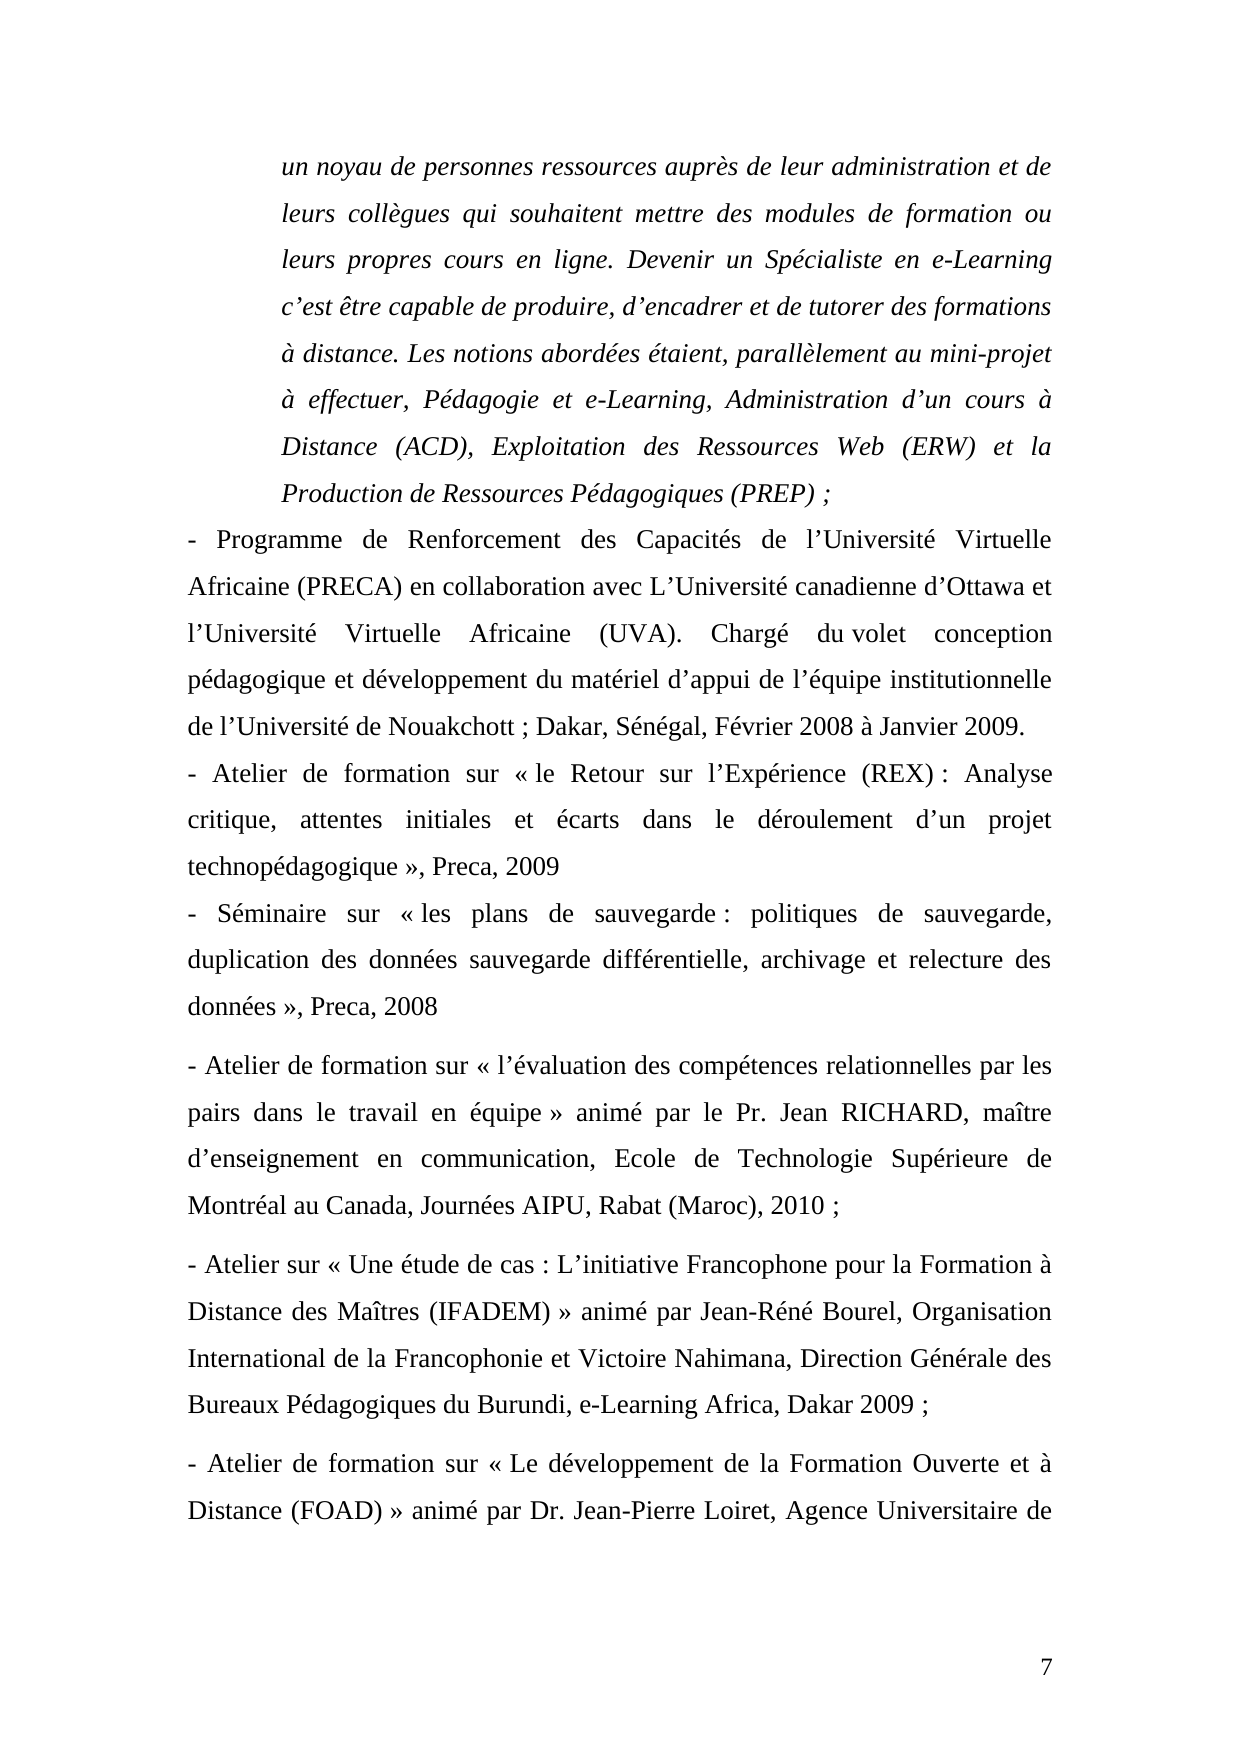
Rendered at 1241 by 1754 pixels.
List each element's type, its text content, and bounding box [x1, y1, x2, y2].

text - Séminaire sur « les plans de sauvegarde : politiques de sauvegarde, duplication des données sauvegarde différentielle, archivage et relecture des données », Preca, 2008 [187, 897, 1053, 1021]
text - Programme de Renforcement des Capacités de l’Université Virtuelle Africaine (PRECA) en collaboration avec L’Université canadienne d’Ottawa et l’Université Virtuelle Africaine (UVA). Chargé du volet conception pédagogique et développement du matériel d’appui de l’équipe institutionnelle de l’Université de Nouakchott ; Dakar, Sénégal, Février 2008 à Janvier 2009. [187, 523, 1053, 741]
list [281, 150, 1053, 508]
text - Atelier de formation sur « le Retour sur l’Expérience (REX) : Analyse critique, attentes initiales et écarts dans le déroulement d’un projet technopédagogique », Preca, 2009 [187, 757, 1053, 881]
text - Atelier de formation sur « l’évaluation des compétences relationnelles par les pairs dans le travail en équipe » animé par le Pr. Jean RICHARD, maître d’enseignement en communication, Ecole de Technologie Supérieure de Montréal au Canada, Journées AIPU, Rabat (Maroc), 2010 ; [187, 1049, 1053, 1220]
text - Atelier sur « Une étude de cas : L’initiative Francophone pour la Formation à Distance des Maîtres (IFADEM) » animé par Jean-Réné Bourel, Organisation International de la Francophonie et Victoire Nahimana, Direction Générale des Bureaux Pédagogiques du Burundi, e-Learning Africa, Dakar 2009 ; [187, 1248, 1053, 1419]
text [187, 1447, 1053, 1525]
